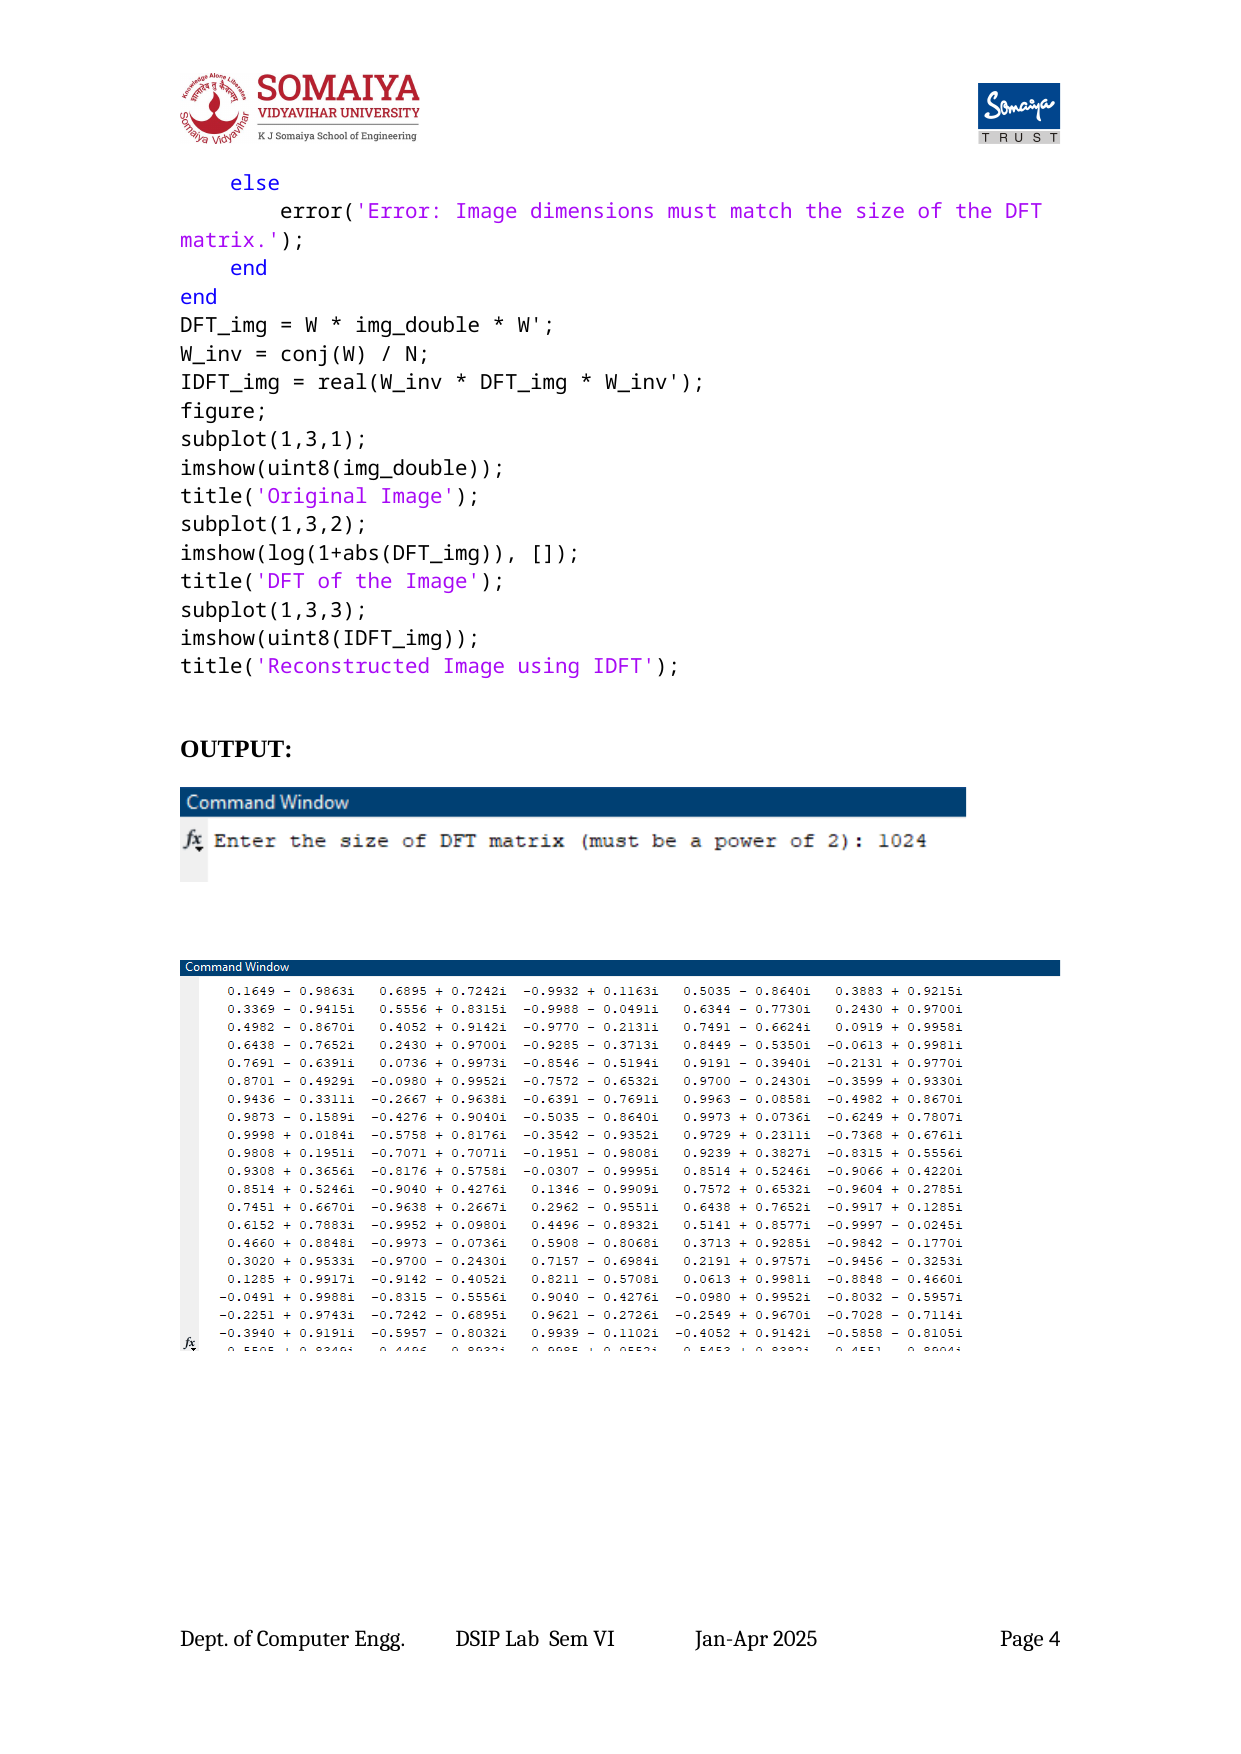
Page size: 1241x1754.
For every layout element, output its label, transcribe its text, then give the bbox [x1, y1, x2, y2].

picture [180, 787, 967, 882]
text end [180, 282, 1060, 310]
text else [180, 168, 1060, 197]
text title('DFT of the Image'); [180, 566, 1060, 595]
text title('Reconstructed Image using IDFT'); [180, 652, 1060, 680]
text imshow(uint8(IDFT_img)); [180, 623, 1060, 652]
text subplot(1,3,2); [180, 509, 1060, 538]
text OUTPUT: [180, 734, 1060, 763]
picture [180, 960, 1061, 1351]
text end [180, 253, 1060, 282]
text subplot(1,3,1); [180, 424, 1060, 453]
text imshow(log(1+abs(DFT_img)), []); [180, 538, 1060, 566]
text IDFT_img = real(W_inv * DFT_img * W_inv'); [180, 367, 1060, 396]
text error('Error: Image dimensions must match the size of the DFT matrix.'); [180, 197, 1060, 253]
text W_inv = conj(W) / N; [180, 339, 1060, 367]
picture [180, 73, 420, 144]
text title('Original Image'); [180, 481, 1060, 509]
text subplot(1,3,3); [180, 595, 1060, 623]
picture [978, 83, 1060, 144]
text imshow(uint8(img_double)); [180, 453, 1060, 481]
text DFT_img = W * img_double * W'; [180, 310, 1060, 339]
text figure; [180, 396, 1060, 424]
